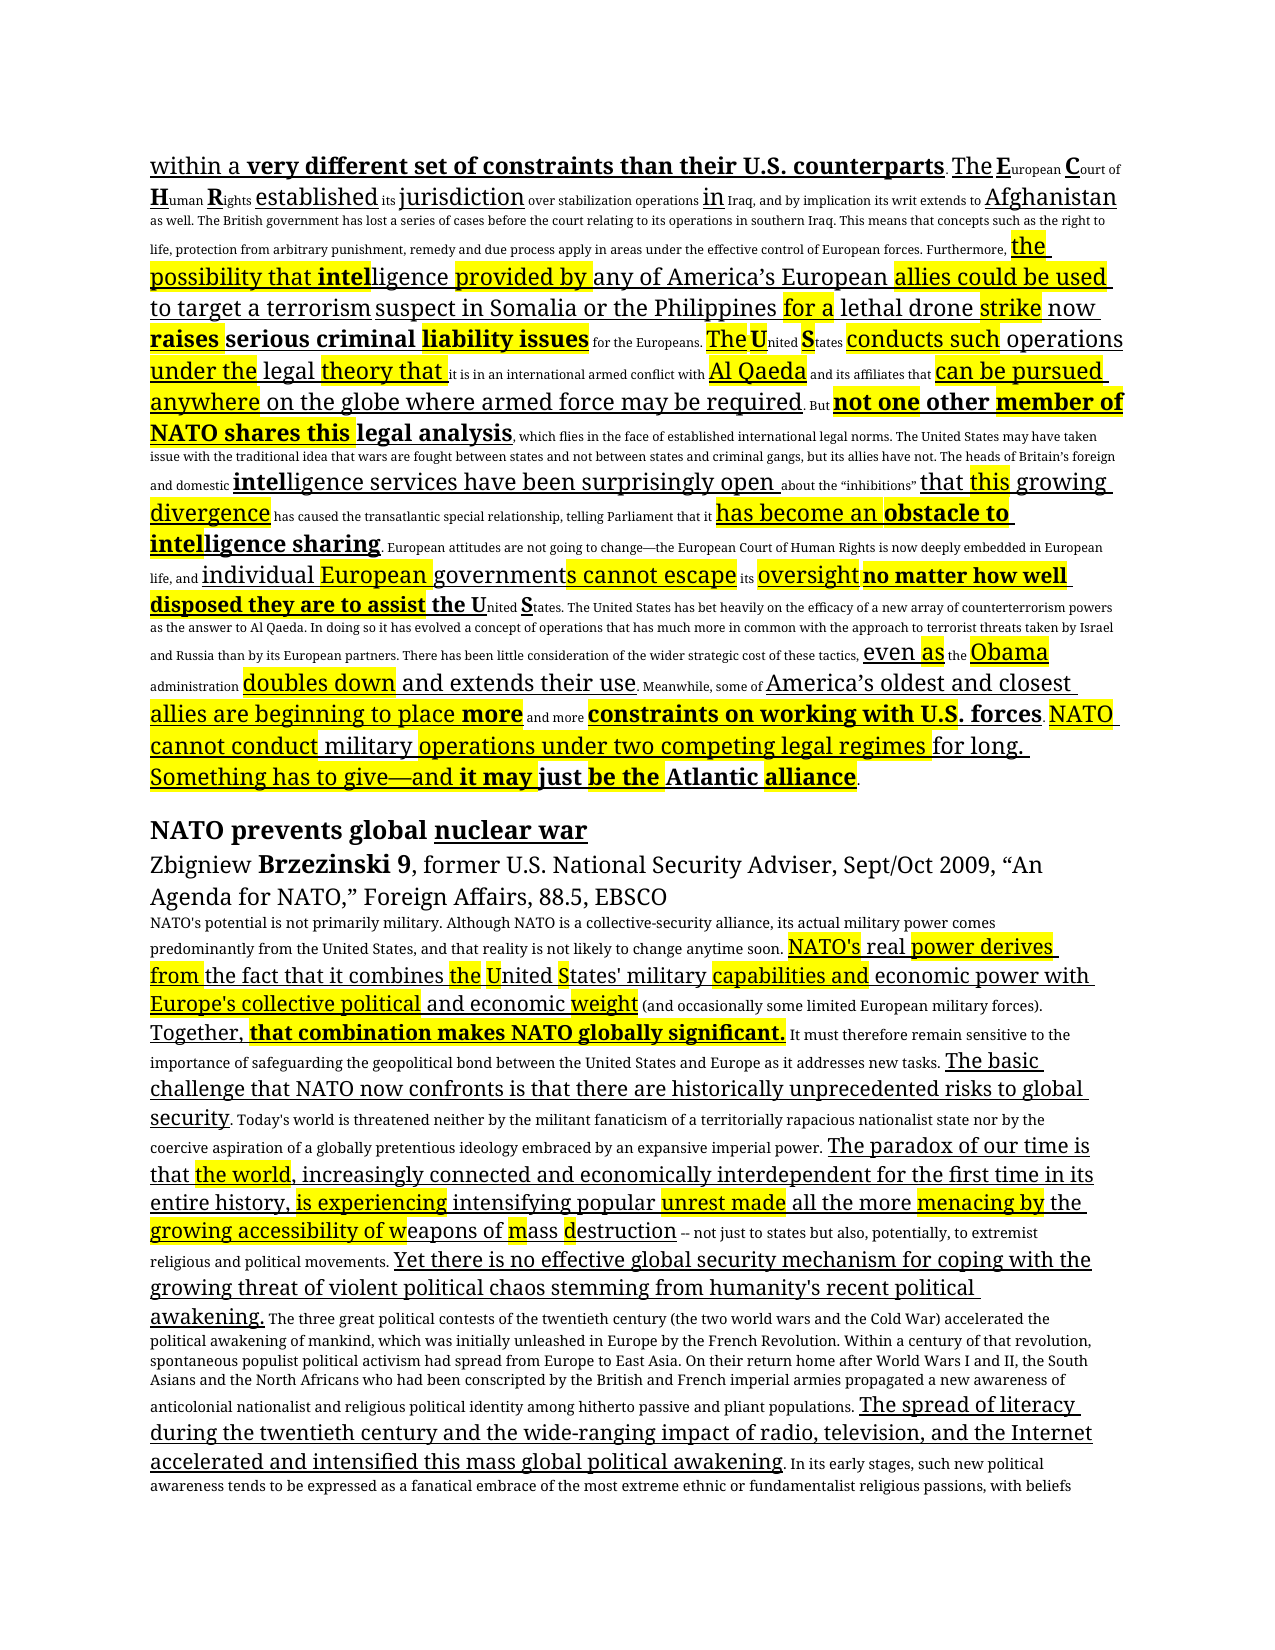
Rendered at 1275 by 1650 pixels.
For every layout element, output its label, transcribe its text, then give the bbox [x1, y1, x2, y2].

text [150, 150, 1125, 792]
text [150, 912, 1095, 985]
text Zbigniew Brzezinski 9, former U.S. National Security Adviser, Sept/Oct 2009, “An Agenda for NATO,” Foreign Affairs, 88.5, EBSCO [150, 847, 1125, 912]
subtitle NATO prevents global nuclear war [150, 813, 1125, 847]
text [150, 986, 1095, 1495]
